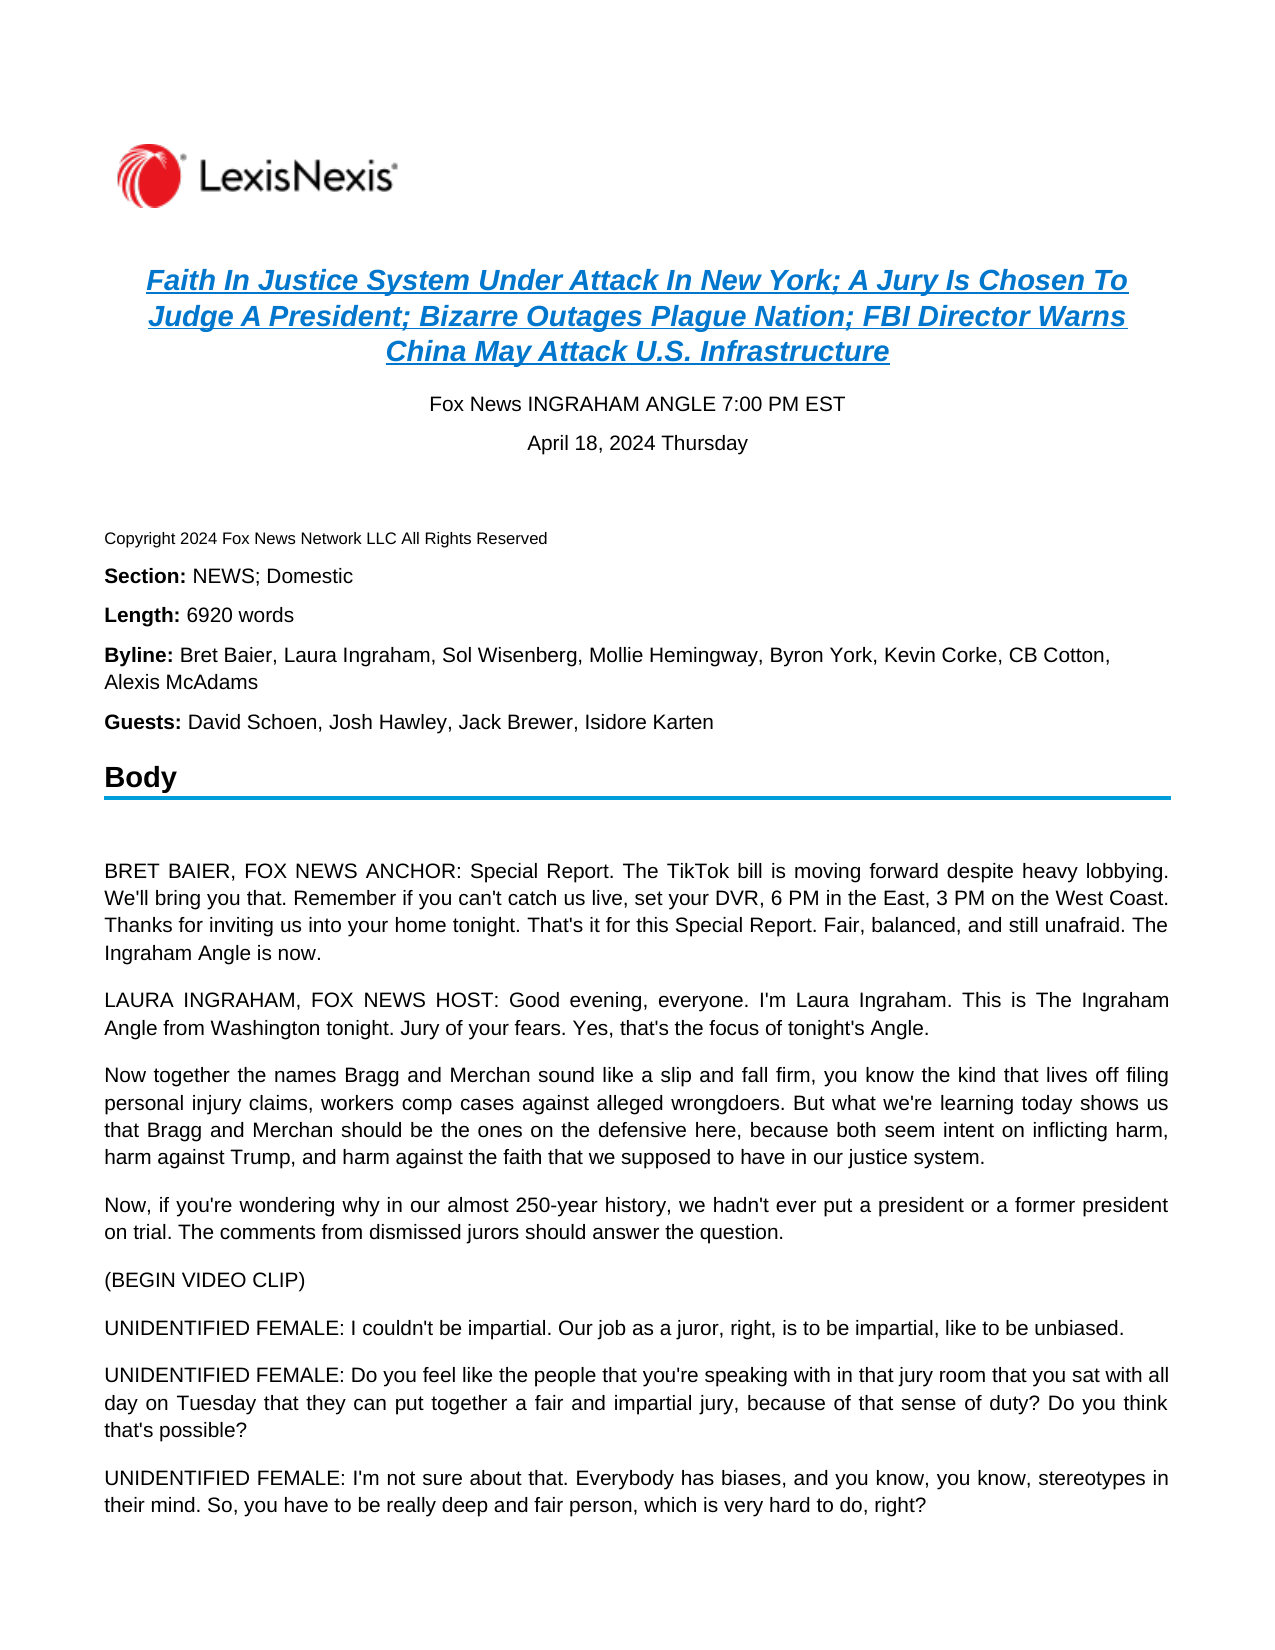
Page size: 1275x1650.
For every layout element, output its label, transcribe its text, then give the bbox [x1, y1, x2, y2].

text Length: 6920 words [104, 600, 1171, 627]
text Now together the names Bragg and Merchan sound like a slip and fall firm, you know the kind that lives off filing personal injury claims, workers comp cases against alleged wrongdoers. But what we're learning today shows us that Bragg and Merchan should be the ones on the defensive here, because both seem intent on inflicting harm, harm against Trump, and harm against the faith that we supposed to have in our justice system. [104, 1060, 1171, 1168]
text Copyright 2024 Fox News Network LLC All Rights Reserved [104, 496, 1171, 548]
text Byline: Bret Baier, Laura Ingraham, Sol Wisenberg, Mollie Hemingway, Byron York, Kevin Corke, CB Cotton, Alexis McAdams [104, 640, 1171, 694]
text UNIDENTIFIED FEMALE: I'm not sure about that. Everybody has biases, and you know, you know, stereotypes in their mind. So, you have to be really deep and fair person, which is very hard to do, right? [104, 1462, 1171, 1516]
text April 18, 2024 Thursday [104, 428, 1171, 455]
text UNIDENTIFIED FEMALE: Do you feel like the people that you're speaking with in that jury room that you sat with all day on Tuesday that they can put together a fair and impartial jury, because of that sense of duty? Do you think that's possible? [104, 1360, 1171, 1441]
subtitle Faith In Justice System Under Attack In New York; A Jury Is Chosen To Judge A President; Bizarre Outages Plague Nation; FBI Director Warns China May Attack U.S. Infrastructure [104, 261, 1171, 368]
picture [104, 144, 412, 208]
text LAURA INGRAHAM, FOX NEWS HOST: Good evening, everyone. I'm Laura Ingraham. This is The Ingraham Angle from Washington tonight. Jury of your fears. Yes, that's the focus of tonight's Angle. [104, 985, 1171, 1039]
text Fox News INGRAHAM ANGLE 7:00 PM EST [104, 388, 1171, 416]
text Guests: David Schoen, Josh Hawley, Jack Brewer, Isidore Karten [104, 706, 1171, 733]
text (BEGIN VIDEO CLIP) [104, 1264, 1171, 1291]
text UNIDENTIFIED FEMALE: I couldn't be impartial. Our job as a juror, right, is to be impartial, like to be unbiased. [104, 1312, 1171, 1339]
text Section: NEWS; Domestic [104, 561, 1171, 588]
text Now, if you're wondering why in our almost 250-year history, we hadn't ever put a president or a former president on trial. The comments from dismissed jurors should answer the question. [104, 1189, 1171, 1243]
text Body [104, 758, 1171, 794]
text BRET BAIER, FOX NEWS ANCHOR: Special Report. The TikTok bill is moving forward despite heavy lobbying. We'll bring you that. Remember if you can't catch us live, set your DVR, 6 PM in the East, 3 PM on the West Coast. Thanks for inviting us into your home tonight. That's it for this Special Report. Fair, balanced, and still unafraid. The Ingraham Angle is now. [104, 856, 1171, 964]
